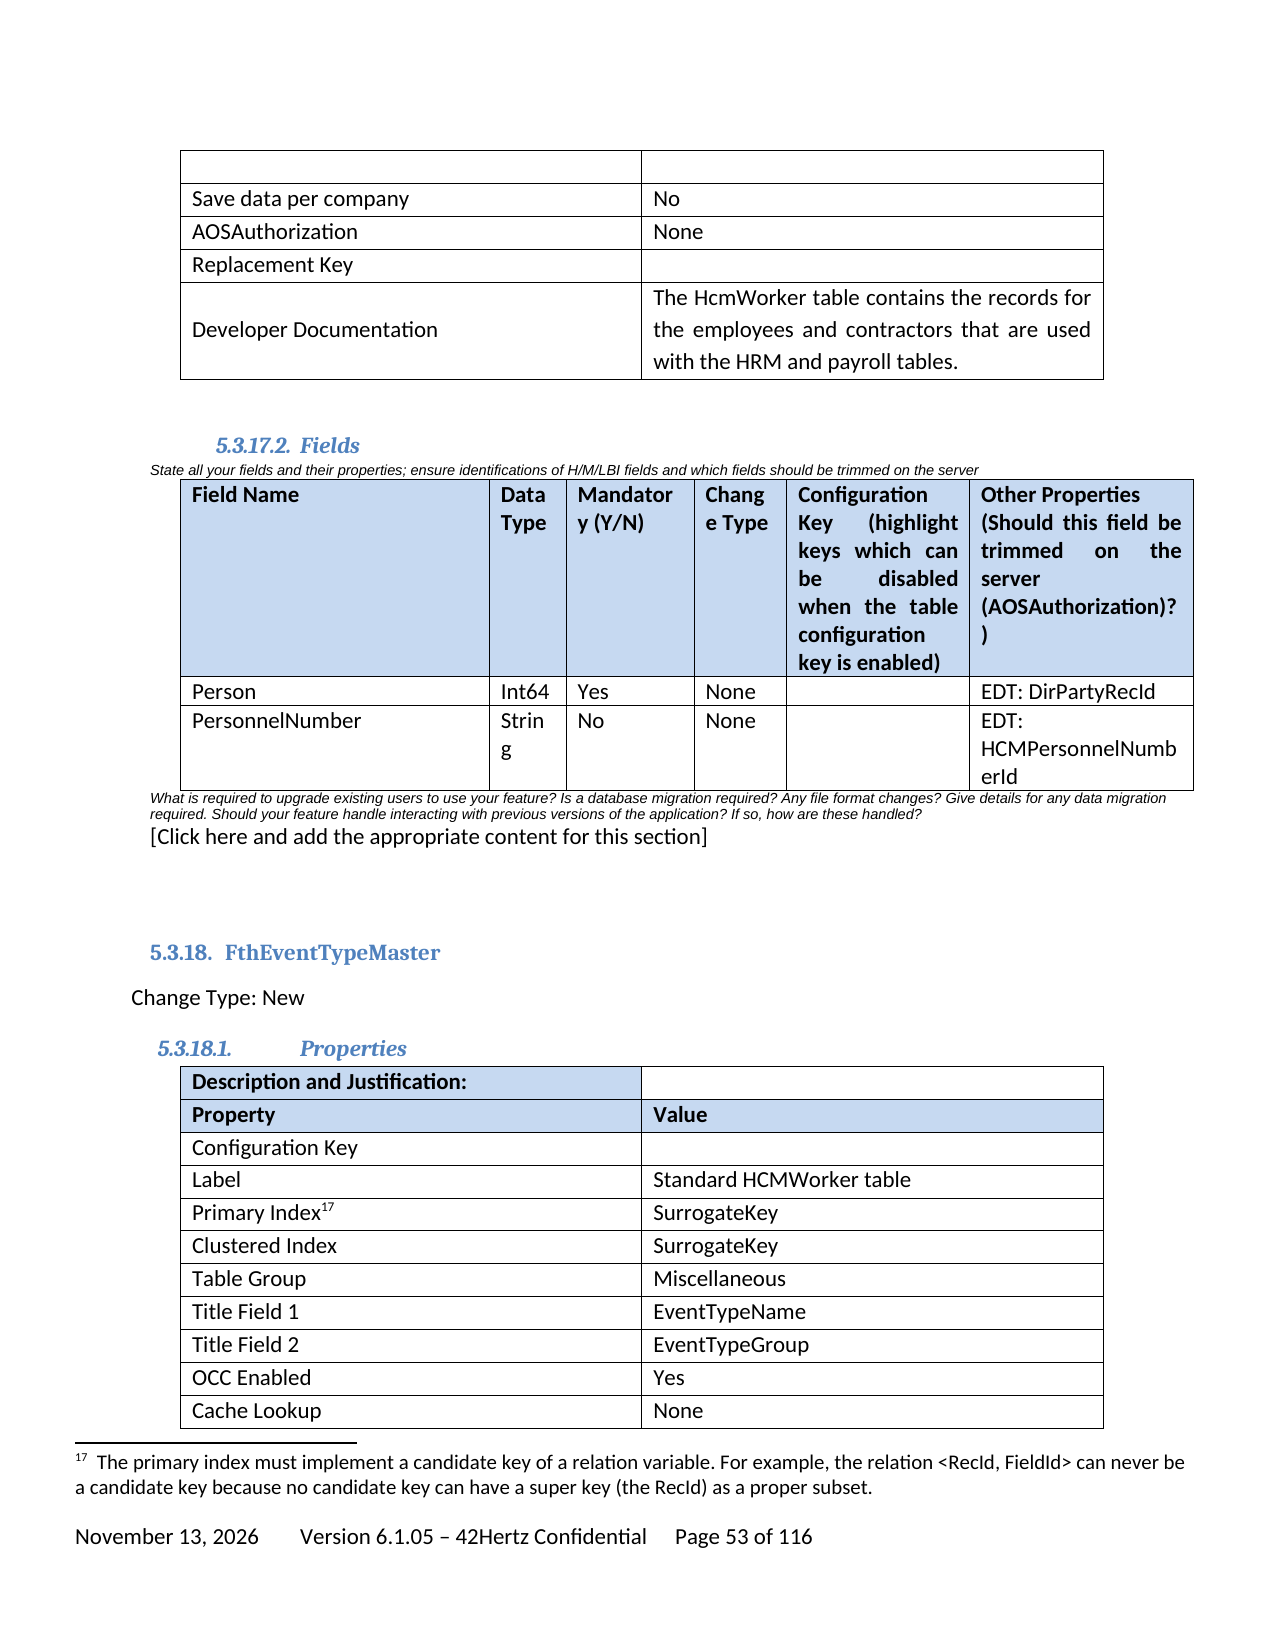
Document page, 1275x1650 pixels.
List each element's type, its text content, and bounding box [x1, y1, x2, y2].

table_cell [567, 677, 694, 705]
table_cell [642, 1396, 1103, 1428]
subtitle Properties [157, 1036, 1200, 1062]
subtitle FthEventTypeMaster [150, 940, 1200, 966]
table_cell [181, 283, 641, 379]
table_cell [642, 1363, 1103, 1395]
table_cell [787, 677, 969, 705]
subtitle Fields [216, 433, 1200, 459]
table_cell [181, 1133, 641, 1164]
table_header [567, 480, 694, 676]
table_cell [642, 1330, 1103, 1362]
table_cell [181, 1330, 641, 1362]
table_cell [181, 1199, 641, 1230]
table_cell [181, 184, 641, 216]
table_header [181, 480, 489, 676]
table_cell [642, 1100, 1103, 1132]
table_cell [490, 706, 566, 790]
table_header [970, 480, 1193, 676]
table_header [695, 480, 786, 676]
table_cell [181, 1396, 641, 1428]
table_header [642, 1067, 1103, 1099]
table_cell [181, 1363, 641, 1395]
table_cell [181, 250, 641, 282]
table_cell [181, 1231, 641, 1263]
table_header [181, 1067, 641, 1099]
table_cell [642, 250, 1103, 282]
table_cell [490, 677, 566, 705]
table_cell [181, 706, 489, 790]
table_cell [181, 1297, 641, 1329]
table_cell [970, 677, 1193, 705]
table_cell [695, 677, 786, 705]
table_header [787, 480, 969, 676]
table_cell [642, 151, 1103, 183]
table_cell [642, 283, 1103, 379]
text What is required to upgrade existing users to use your feature? Is a database migration required? Any file format changes? Give details for any data migration required. Should your feature handle interacting with previous versions of the application? If so, how are these handled? [150, 791, 1200, 822]
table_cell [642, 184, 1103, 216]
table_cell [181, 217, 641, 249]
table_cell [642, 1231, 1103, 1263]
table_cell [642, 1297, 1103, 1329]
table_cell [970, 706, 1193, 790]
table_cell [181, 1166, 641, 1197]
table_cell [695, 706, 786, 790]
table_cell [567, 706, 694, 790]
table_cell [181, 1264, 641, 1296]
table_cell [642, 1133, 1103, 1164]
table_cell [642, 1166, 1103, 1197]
text Change Type: New [75, 983, 1200, 1011]
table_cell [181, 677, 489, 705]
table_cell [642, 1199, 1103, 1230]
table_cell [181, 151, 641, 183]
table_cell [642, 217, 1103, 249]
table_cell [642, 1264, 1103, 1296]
text [Click here and add the appropriate content for this section] [150, 822, 1200, 851]
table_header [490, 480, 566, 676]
text State all your fields and their properties; ensure identifications of H/M/LBI fields and which fields should be trimmed on the server [150, 463, 1200, 479]
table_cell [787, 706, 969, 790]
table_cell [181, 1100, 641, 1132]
